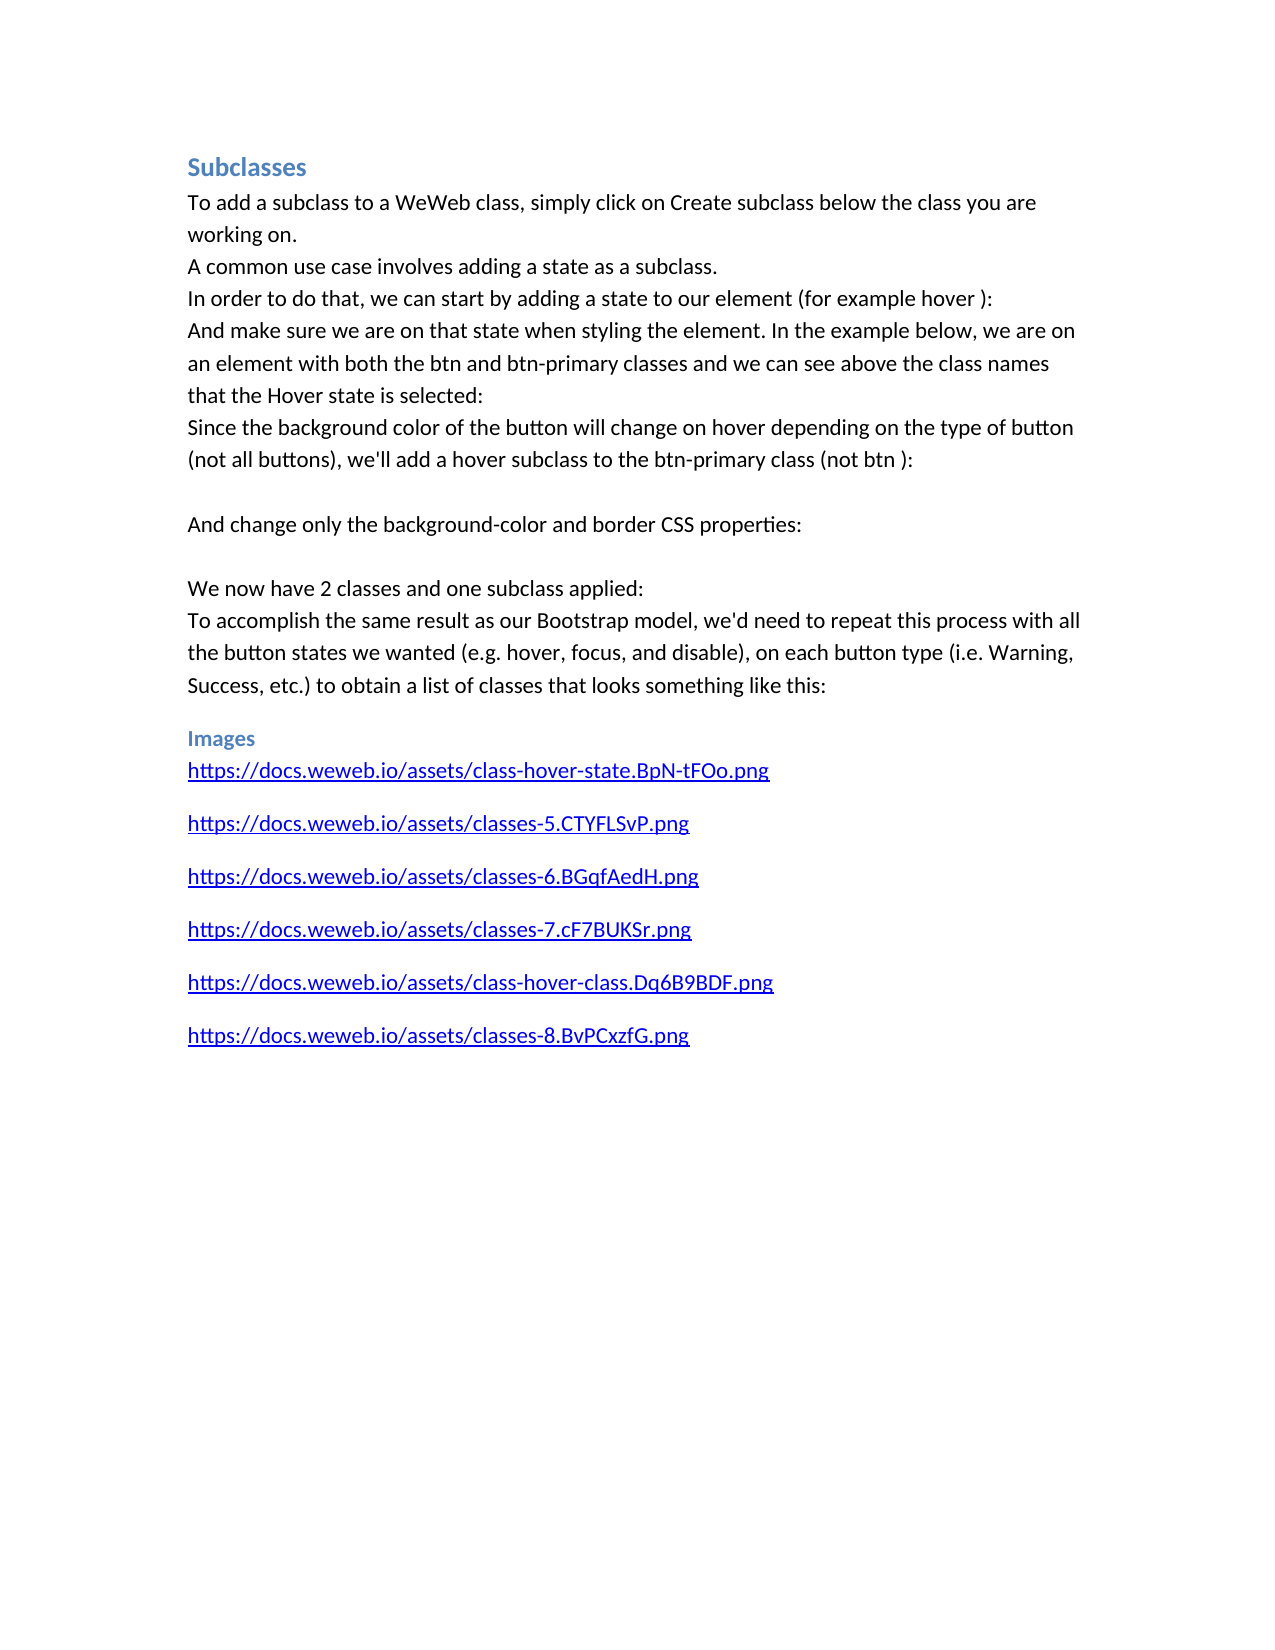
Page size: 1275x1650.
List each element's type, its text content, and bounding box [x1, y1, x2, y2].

text https://docs.weweb.io/assets/classes-6.BGqfAedH.png [187, 862, 1087, 890]
subtitle Subclasses ​ [187, 150, 1087, 183]
text To add a subclass to a WeWeb class, simply click on Create subclass below the class you are working on. A common use case involves adding a state as a subclass. In order to do that, we can start by adding a state to our element (for example hover ): ​ ​ And make sure we are on that state when styling the element. In the example below, we are on an element with both the btn and btn-primary classes and we can see above the class names that the Hover state is selected: ​ Since the background color of the button will change on hover depending on the type of button (not all buttons), we'll add a hover subclass to the btn-primary class (not btn ): And change only the background-color and border CSS properties: ​ We now have 2 classes and one subclass applied: ​ ​ To accomplish the same result as our Bootstrap model, we'd need to repeat this process with all the button states we wanted (e.g. hover, focus, and disable), on each button type (i.e. Warning, Success, etc.) to obtain a list of classes that looks something like this: ​ ​ [187, 188, 1087, 699]
text https://docs.weweb.io/assets/class-hover-class.Dq6B9BDF.png [187, 968, 1087, 996]
text https://docs.weweb.io/assets/classes-8.BvPCxzfG.png [187, 1021, 1087, 1049]
subtitle Images [187, 724, 1087, 752]
text https://docs.weweb.io/assets/class-hover-state.BpN-tFOo.png [187, 756, 1087, 784]
text https://docs.weweb.io/assets/classes-7.cF7BUKSr.png [187, 915, 1087, 943]
text https://docs.weweb.io/assets/classes-5.CTYFLSvP.png [187, 809, 1087, 837]
